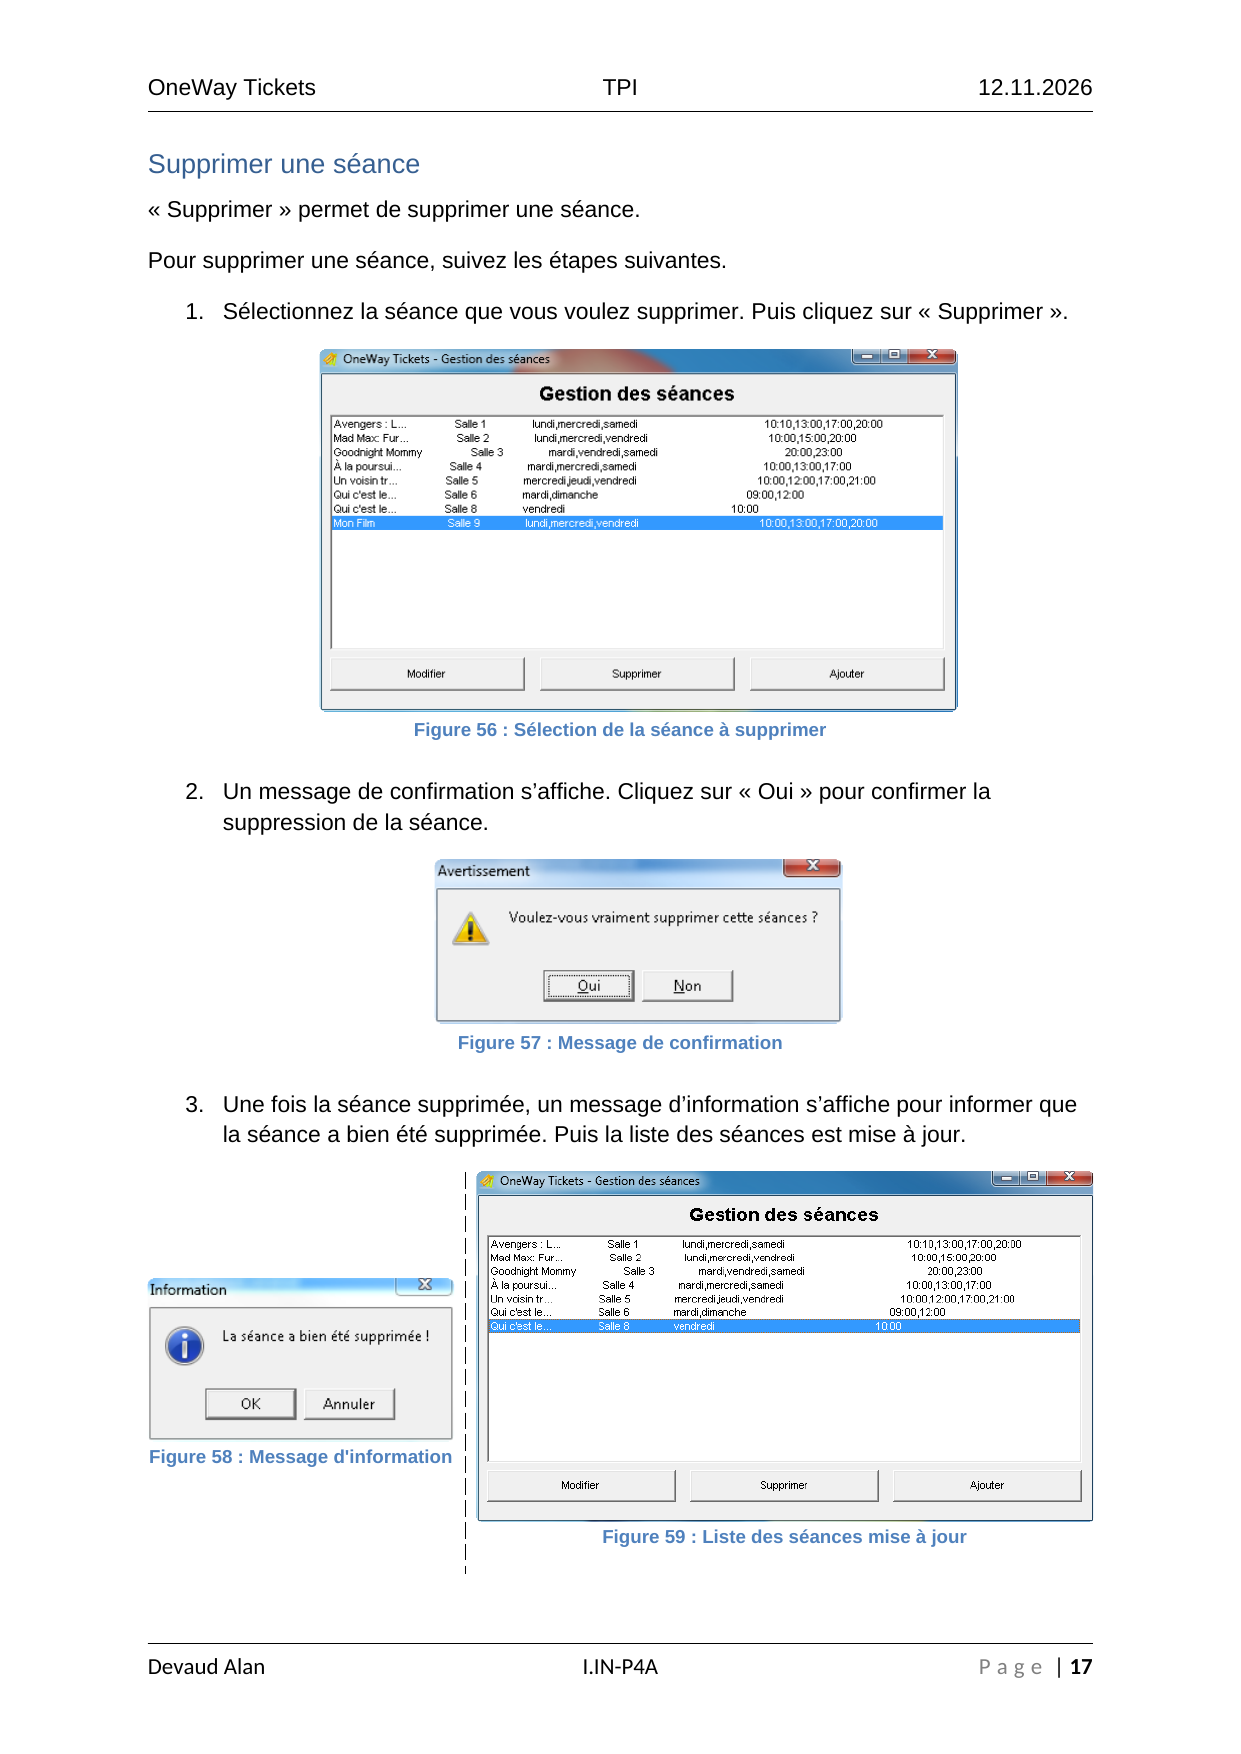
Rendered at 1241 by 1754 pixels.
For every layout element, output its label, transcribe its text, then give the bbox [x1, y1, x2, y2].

list Une fois la séance supprimée, un message d’information s’affiche pour informer que la séance a bien été supprimée. Puis la liste des séances est mise à jour. [185, 1091, 1093, 1147]
text Pour supprimer une séance, suivez les étapes suivantes. [148, 247, 1093, 273]
picture [147, 1278, 455, 1442]
picture [434, 859, 843, 1024]
picture [476, 1171, 1094, 1522]
list Un message de confirmation s’affiche. Cliquez sur « Oui » pour confirmer la suppression de la séance. [185, 778, 1093, 835]
subtitle Supprimer une séance [148, 148, 1093, 179]
text « Supprimer » permet de supprimer une séance. [148, 196, 1093, 222]
picture [319, 349, 958, 712]
list Sélectionnez la séance que vous voulez supprimer. Puis cliquez sur « Supprimer ». [185, 298, 1093, 324]
